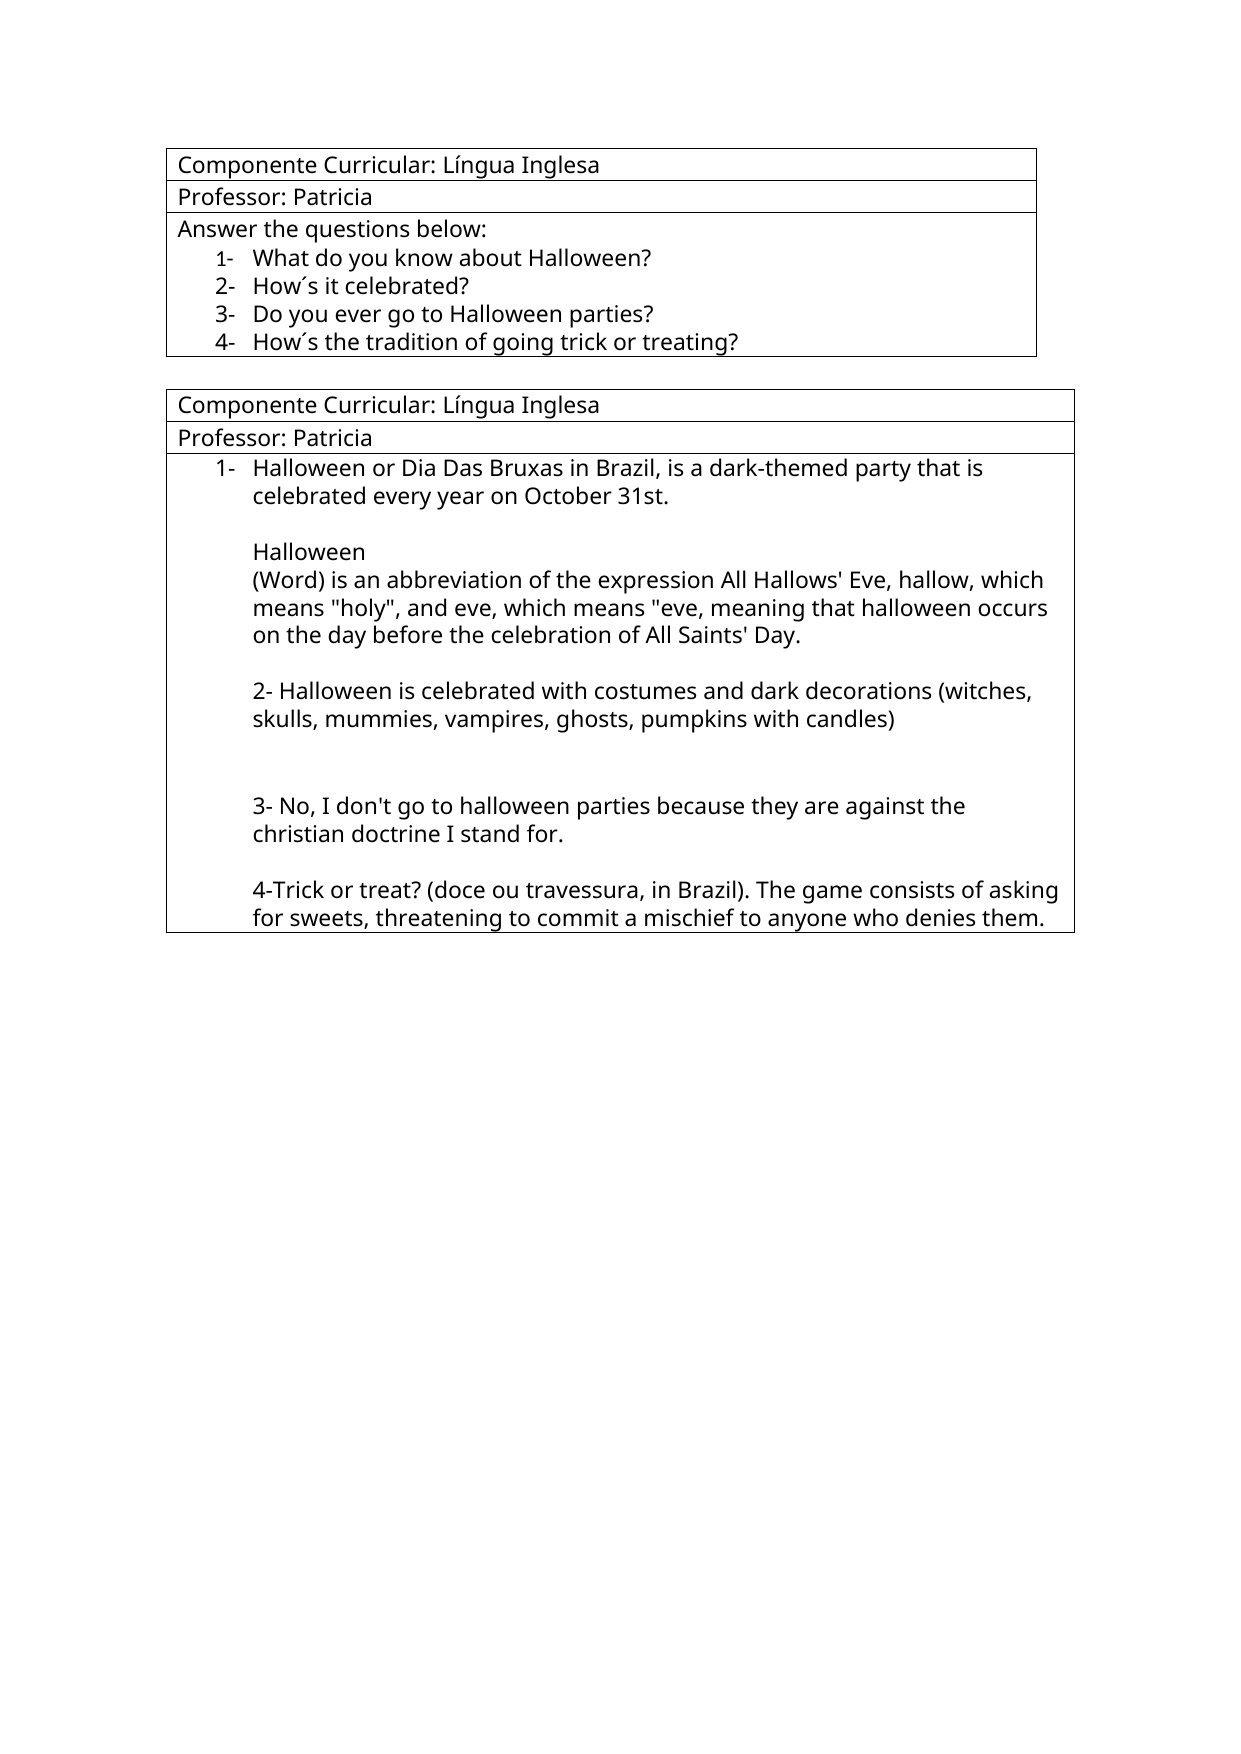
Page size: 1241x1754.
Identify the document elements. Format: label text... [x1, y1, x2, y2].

table_cell Halloween or Dia Das Bruxas in Brazil, is a dark-themed party that is celebrated every year on October 31st. Halloween (Word) is an abbreviation of the expression All Hallows' Eve, hallow, which means "holy", and eve, which means "eve, meaning that halloween occurs on the day before the celebration of All Saints' Day. 2- Halloween is celebrated with costumes and dark decorations (witches, skulls, mummies, vampires, ghosts, pumpkins with candles) 3- No, I don't go to halloween parties because they are against the christian doctrine I stand for. 4-Trick or treat? (doce ou travessura, in Brazil). The game consists of asking for sweets, threatening to commit a mischief to anyone who denies them. [167, 454, 1074, 932]
table_cell Professor: Patricia [167, 181, 1036, 212]
table_header Componente Curricular: Língua Inglesa [167, 390, 1074, 421]
table_cell Answer the questions below: What do you know about Halloween? How´s it celebrated? Do you ever go to Halloween parties? How´s the tradition of going trick or treating? [167, 213, 1036, 356]
table_header Componente Curricular: Língua Inglesa [167, 149, 1036, 180]
table_cell Professor: Patricia [167, 422, 1074, 453]
